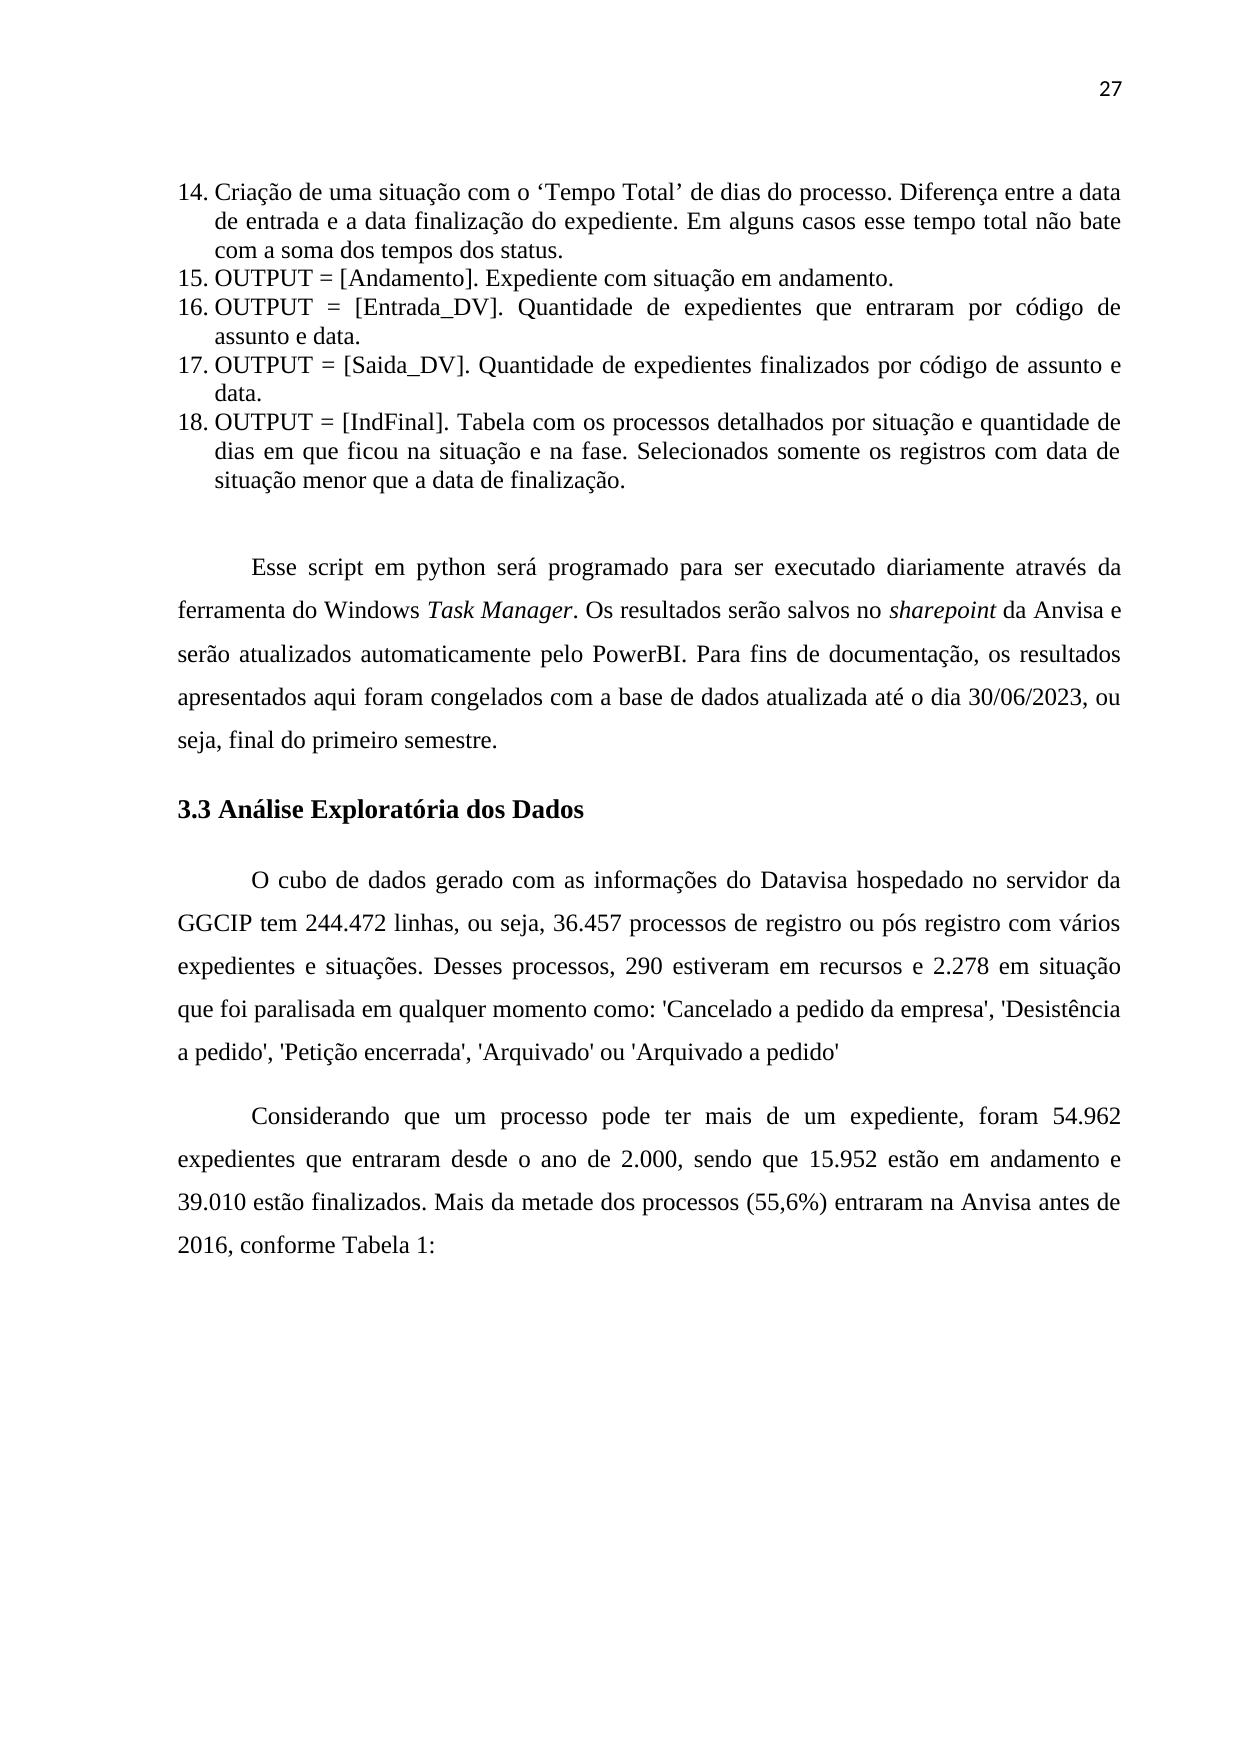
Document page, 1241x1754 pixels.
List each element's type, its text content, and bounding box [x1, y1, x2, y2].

text Esse script em python será programado para ser executado diariamente através da ferramenta do Windows Task Manager. Os resultados serão salvos no sharepoint da Anvisa e serão atualizados automaticamente pelo PowerBI. Para fins de documentação, os resultados apresentados aqui foram congelados com a base de dados atualizada até o dia 30/06/2023, ou seja, final do primeiro semestre. [177, 552, 1122, 754]
list OUTPUT = [Andamento]. Expediente com situação em andamento. [177, 263, 1122, 292]
list OUTPUT = [Entrada_DV]. Quantidade de expedientes que entraram por código de assunto e data. [177, 292, 1122, 350]
list Criação de uma situação com o ‘Tempo Total’ de dias do processo. Diferença entre a data de entrada e a data finalização do expediente. Em alguns casos esse tempo total não bate com a soma dos tempos dos status. [177, 177, 1122, 263]
list OUTPUT = [IndFinal]. Tabela com os processos detalhados por situação e quantidade de dias em que ficou na situação e na fase. Selecionados somente os registros com data de situação menor que a data de finalização. [177, 407, 1122, 493]
subtitle 3.3 Análise Exploratória dos Dados [177, 793, 1122, 824]
list OUTPUT = [Saida_DV]. Quantidade de expedientes finalizados por código de assunto e data. [177, 350, 1122, 407]
text Considerando que um processo pode ter mais de um expediente, foram 54.962 expedientes que entraram desde o ano de 2.000, sendo que 15.952 estão em andamento e 39.010 estão finalizados. Mais da metade dos processos (55,6%) entraram na Anvisa antes de 2016, conforme Tabela 1: [177, 1101, 1122, 1259]
text O cubo de dados gerado com as informações do Datavisa hospedado no servidor da GGCIP tem 244.472 linhas, ou seja, 36.457 processos de registro ou pós registro com vários expedientes e situações. Desses processos, 290 estiveram em recursos e 2.278 em situação que foi paralisada em qualquer momento como: 'Cancelado a pedido da empresa', 'Desistência a pedido', 'Petição encerrada', 'Arquivado' ou 'Arquivado a pedido' [177, 865, 1122, 1066]
